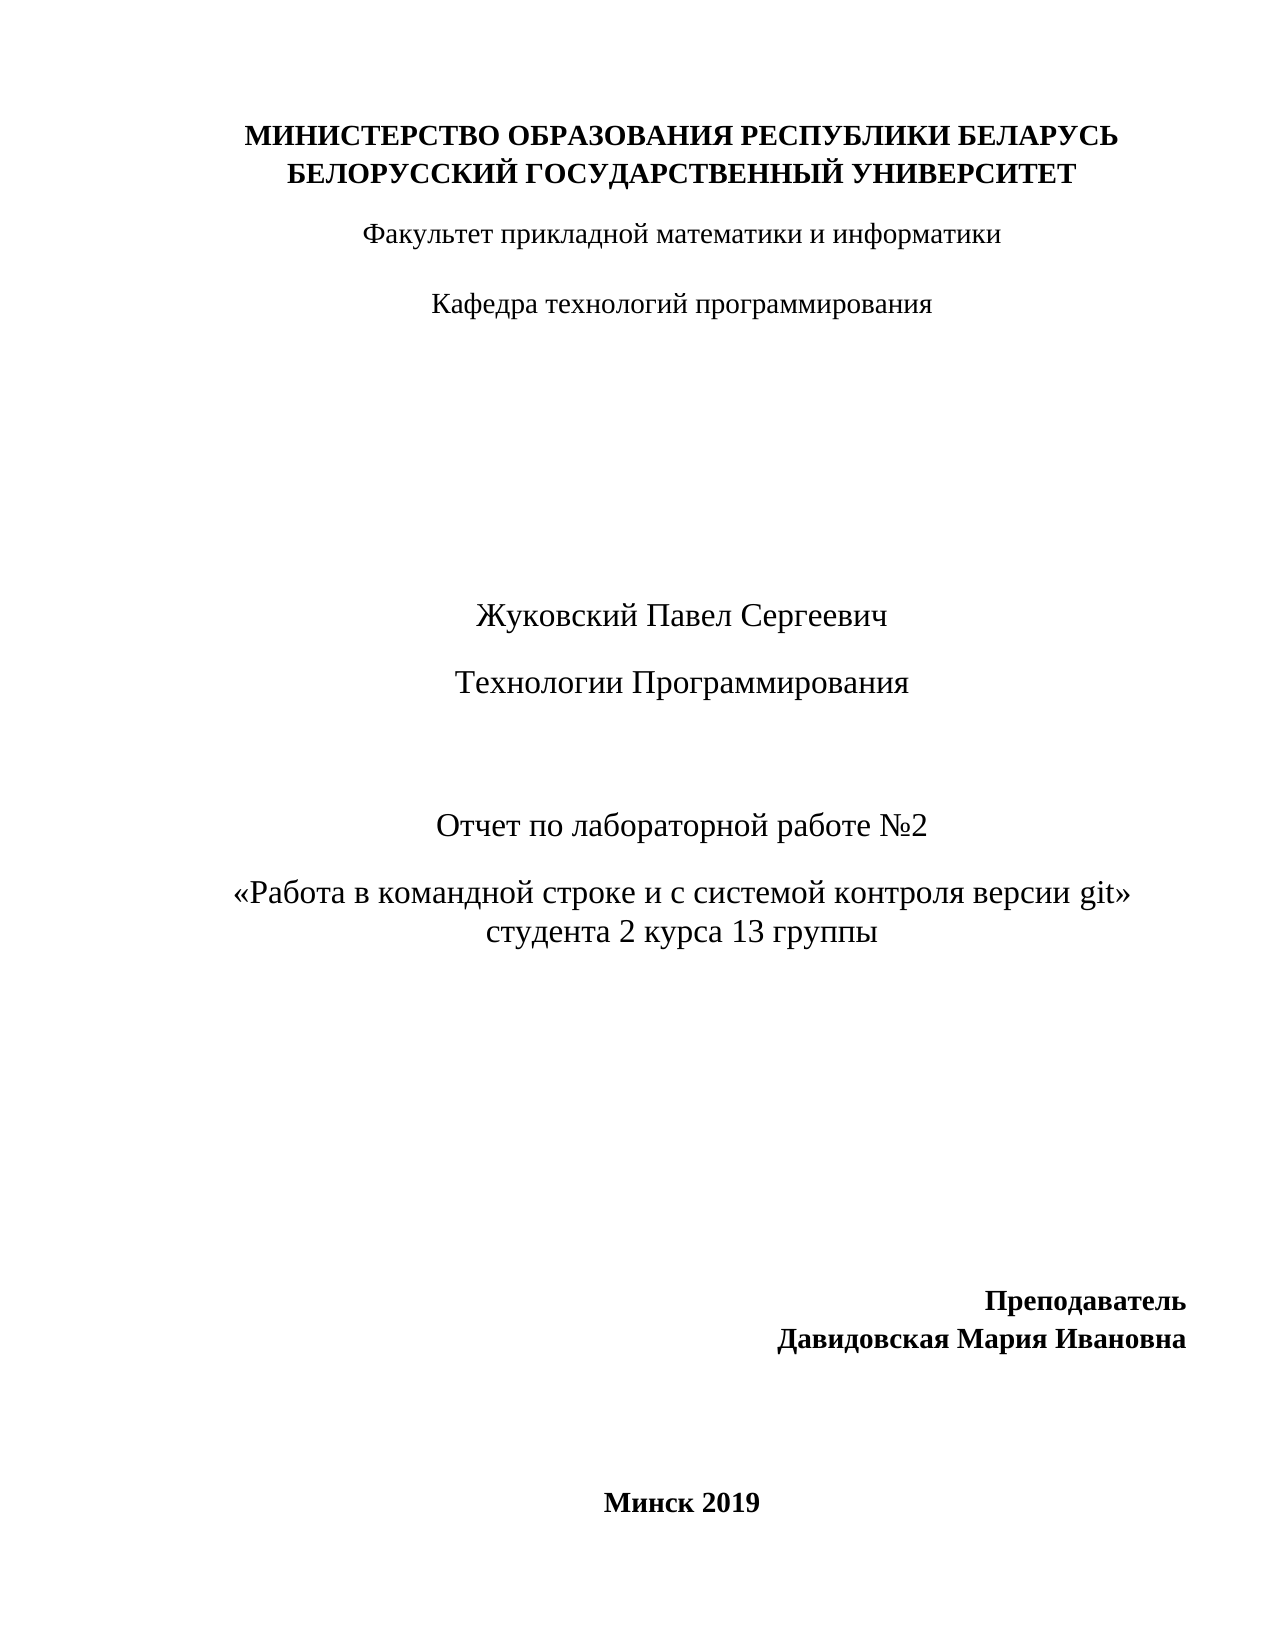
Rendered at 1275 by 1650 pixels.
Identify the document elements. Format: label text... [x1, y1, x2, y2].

text МИНИСТЕРСТВО ОБРАЗОВАНИЯ РЕСПУБЛИКИ БЕЛАРУСЬ БЕЛОРУССКИЙ ГОСУДАРСТВЕННЫЙ УНИВЕРСИТЕТ [177, 118, 1186, 190]
text Преподаватель [177, 1283, 1186, 1316]
text Жуковский Павел Сергеевич [177, 595, 1186, 633]
text Кафедра технологий программирования [177, 286, 1186, 319]
text «Работа в командной строке и с системой контроля версии git» студента 2 курса 13 группы [177, 873, 1186, 949]
text Давидовская Мария Ивановна [177, 1321, 1186, 1355]
text Факультет прикладной математики и информатики [177, 216, 1186, 249]
text Минск 2019 [177, 1485, 1186, 1518]
text Отчет по лабораторной работе №2 [177, 805, 1186, 843]
text Технологии Программирования [177, 663, 1186, 701]
